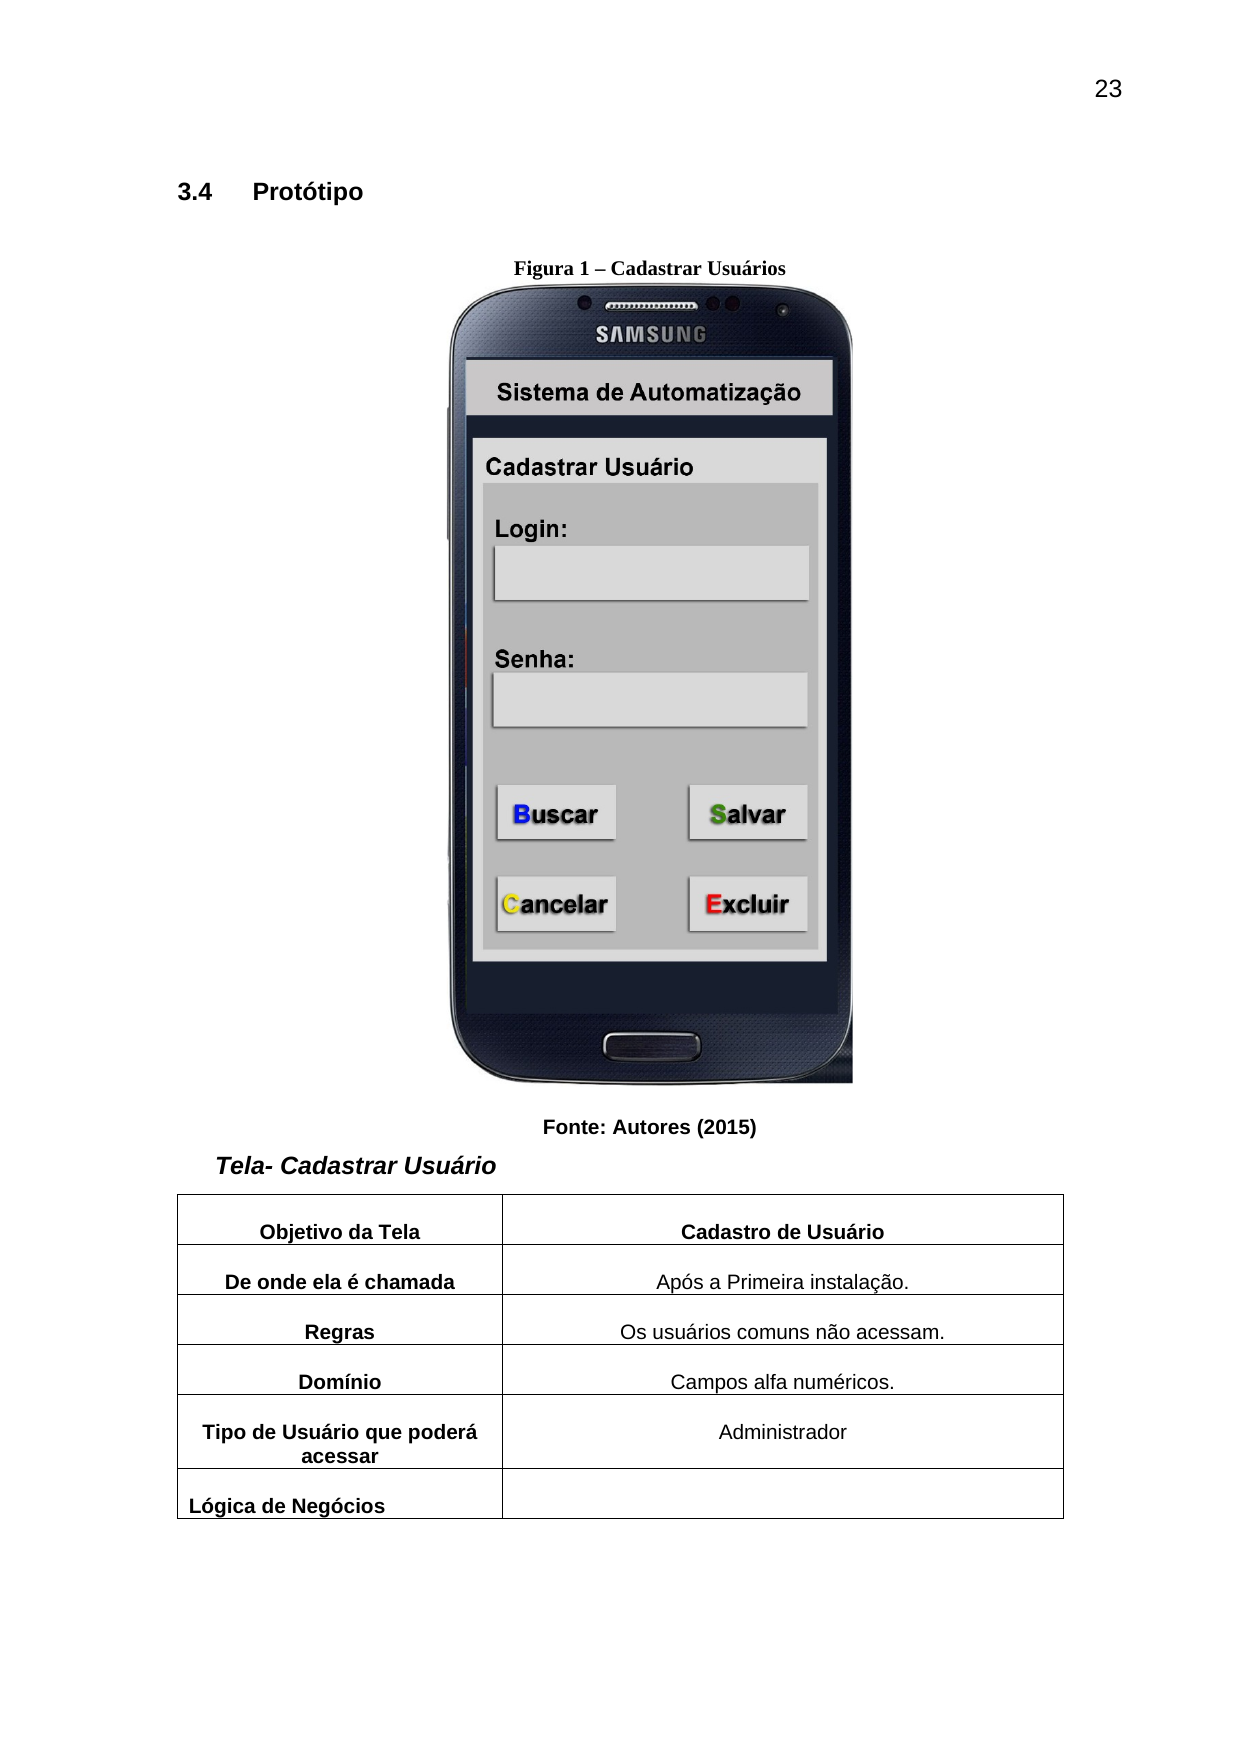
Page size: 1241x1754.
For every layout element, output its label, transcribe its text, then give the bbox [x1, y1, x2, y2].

table_cell Tipo de Usuário que poderá acessar [178, 1395, 502, 1468]
table_cell Os usuários comuns não acessam. [503, 1295, 1063, 1344]
text Figura 1 – Cadastrar Usuários [177, 256, 1122, 280]
table_cell Campos alfa numéricos. [503, 1345, 1063, 1394]
table_cell Após a Primeira instalação. [503, 1245, 1063, 1294]
table_header Cadastro de Usuário [503, 1195, 1063, 1244]
table_cell De onde ela é chamada [178, 1245, 502, 1294]
list Protótipo [177, 177, 1122, 206]
table_cell Administrador [503, 1395, 1063, 1468]
subtitle Tela- Cadastrar Usuário [177, 1151, 1122, 1180]
table_cell Regras [178, 1295, 502, 1344]
table_cell [503, 1469, 1063, 1518]
table_cell Domínio [178, 1345, 502, 1394]
table_cell Lógica de Negócios [178, 1469, 502, 1518]
table_header Objetivo da Tela [178, 1195, 502, 1244]
text Fonte: Autores (2015) [177, 1115, 1122, 1139]
picture [446, 280, 853, 1087]
